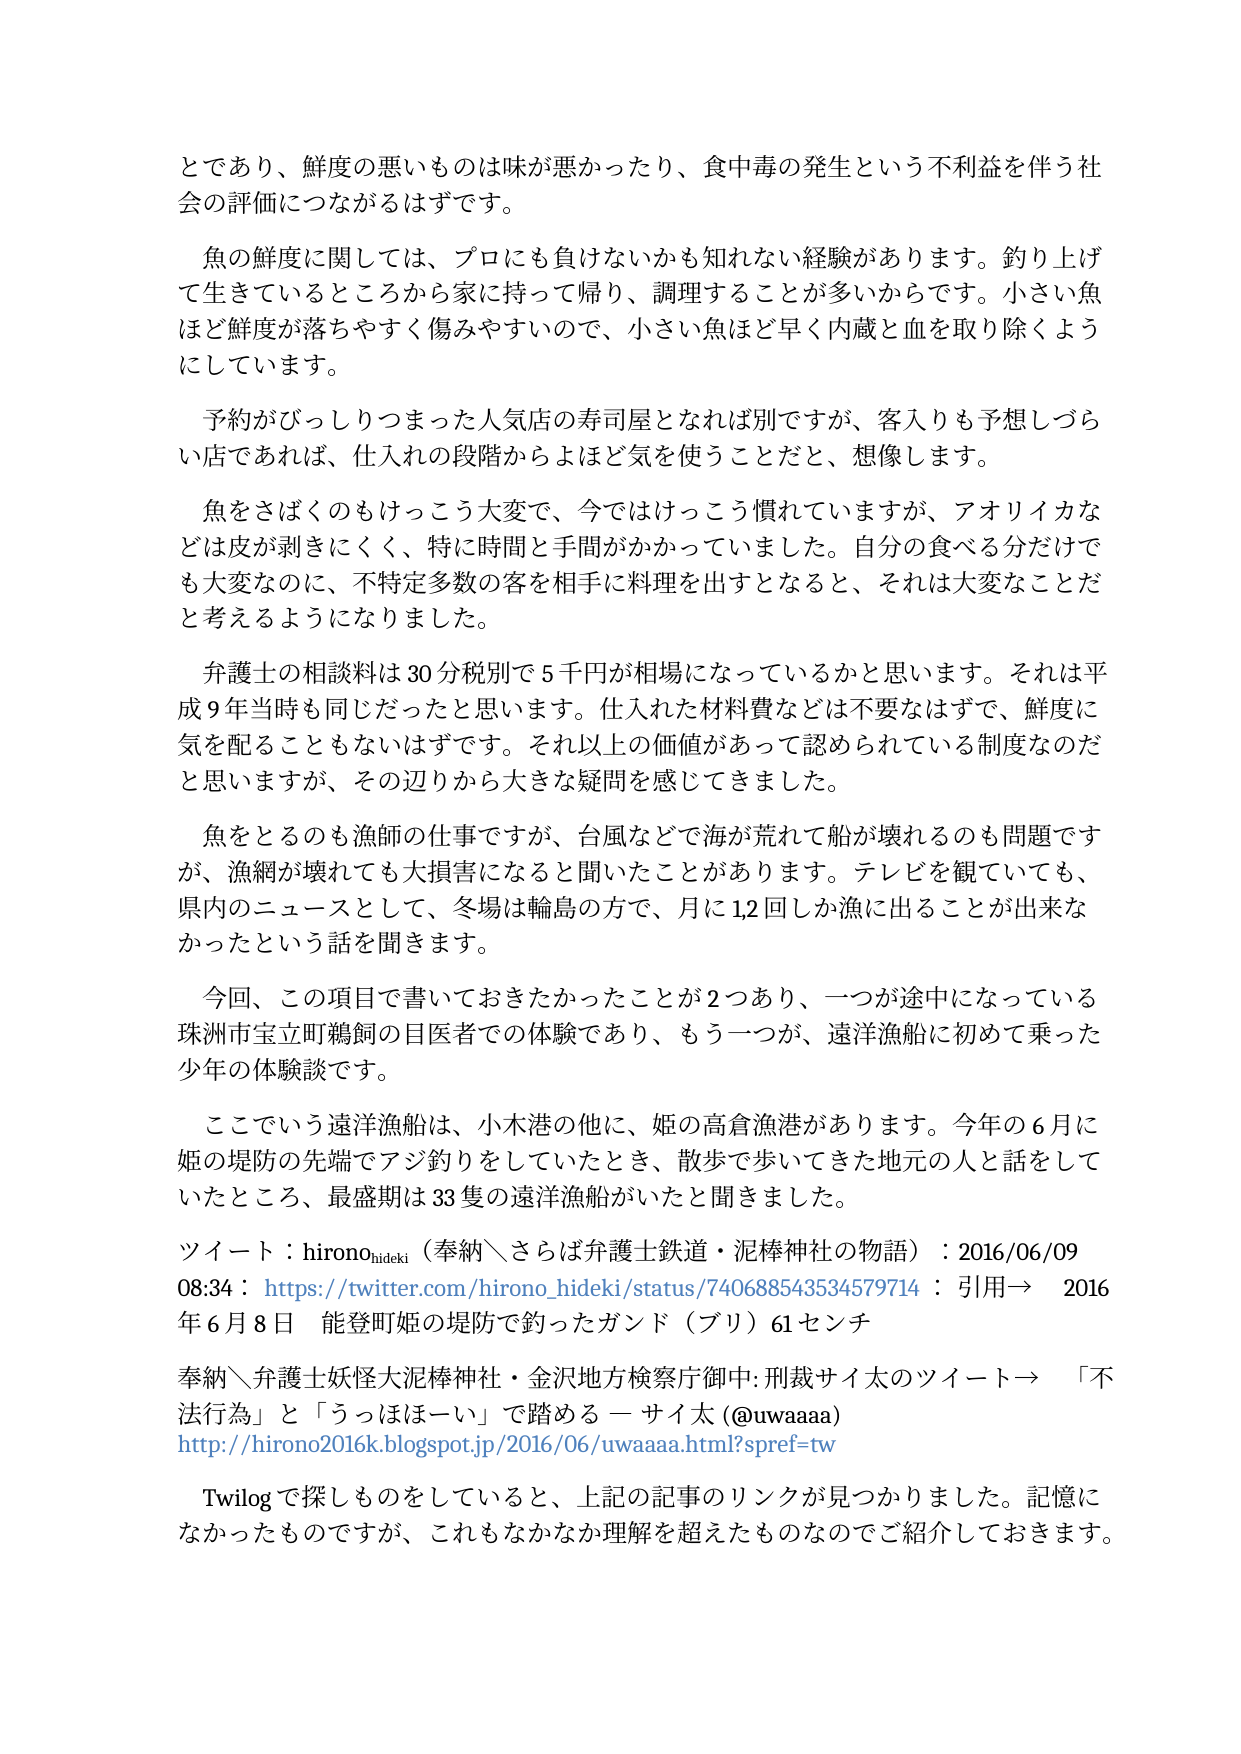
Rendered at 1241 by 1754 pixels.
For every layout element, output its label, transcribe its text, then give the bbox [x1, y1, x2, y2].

text 魚をとるのも漁師の仕事ですが、台風などで海が荒れて船が壊れるのも問題ですが、漁網が壊れても大損害になると聞いたことがあります。テレビを観ていても、県内のニュースとして、冬場は輪島の方で、月に1,2回しか漁に出ることが出来なかったという話を聞きます。 [177, 816, 1116, 960]
text 奉納＼弁護士妖怪大泥棒神社・金沢地方検察庁御中: 刑裁サイ太のツイート→ 「不法行為」と「うっほほーい」で踏める — サイ太 (@uwaaaa) http://hirono2016k.blogspot.jp/2016/06/uwaaaa.html?spref=tw [177, 1358, 1116, 1459]
text 魚をさばくのもけっこう大変で、今ではけっこう慣れていますが、アオリイカなどは皮が剥きにくく、特に時間と手間がかかっていました。自分の食べる分だけでも大変なのに、不特定多数の客を相手に料理を出すとなると、それは大変なことだと考えるようになりました。 [177, 491, 1116, 635]
text 寿司屋であれば、独立開業しても実力がなければ営業を続けることが出来ず、自然に淘汰されるのが、ありがちな行く末かと想像されます。品質の管理も重要なことであり、鮮度の悪いものは味が悪かったり、食中毒の発生という不利益を伴う社会の評価につながるはずです。 [177, 148, 1116, 219]
text ここでいう遠洋漁船は、小木港の他に、姫の高倉漁港があります。今年の6月に姫の堤防の先端でアジ釣りをしていたとき、散歩で歩いてきた地元の人と話をしていたところ、最盛期は33隻の遠洋漁船がいたと聞きました。 [177, 1105, 1116, 1213]
text Twilogで探しものをしていると、上記の記事のリンクが見つかりました。記憶になかったものですが、これもなかなか理解を超えたものなのでご紹介しておきます。 [177, 1478, 1116, 1550]
text 今回、この項目で書いておきたかったことが2つあり、一つが途中になっている珠洲市宝立町鵜飼の目医者での体験であり、もう一つが、遠洋漁船に初めて乗った少年の体験談です。 [177, 979, 1116, 1087]
text ツイート：hironohideki（奉納＼さらば弁護士鉄道・泥棒神社の物語）：2016/06/09 08:34： https://twitter.com/hirono_hideki/status/740688543534579714 ： 引用→ 2016年6月8日 能登町姫の堤防で釣ったガンド（ブリ）61センチ [177, 1232, 1116, 1340]
text 魚の鮮度に関しては、プロにも負けないかも知れない経験があります。釣り上げて生きているところから家に持って帰り、調理することが多いからです。小さい魚ほど鮮度が落ちやすく傷みやすいので、小さい魚ほど早く内蔵と血を取り除くようにしています。 [177, 238, 1116, 382]
text 予約がびっしりつまった人気店の寿司屋となれば別ですが、客入りも予想しづらい店であれば、仕入れの段階からよほど気を使うことだと、想像します。 [177, 401, 1116, 473]
text 弁護士の相談料は30分税別で5千円が相場になっているかと思います。それは平成9年当時も同じだったと思います。仕入れた材料費などは不要なはずで、鮮度に気を配ることもないはずです。それ以上の価値があって認められている制度なのだと思いますが、その辺りから大きな疑問を感じてきました。 [177, 654, 1116, 798]
